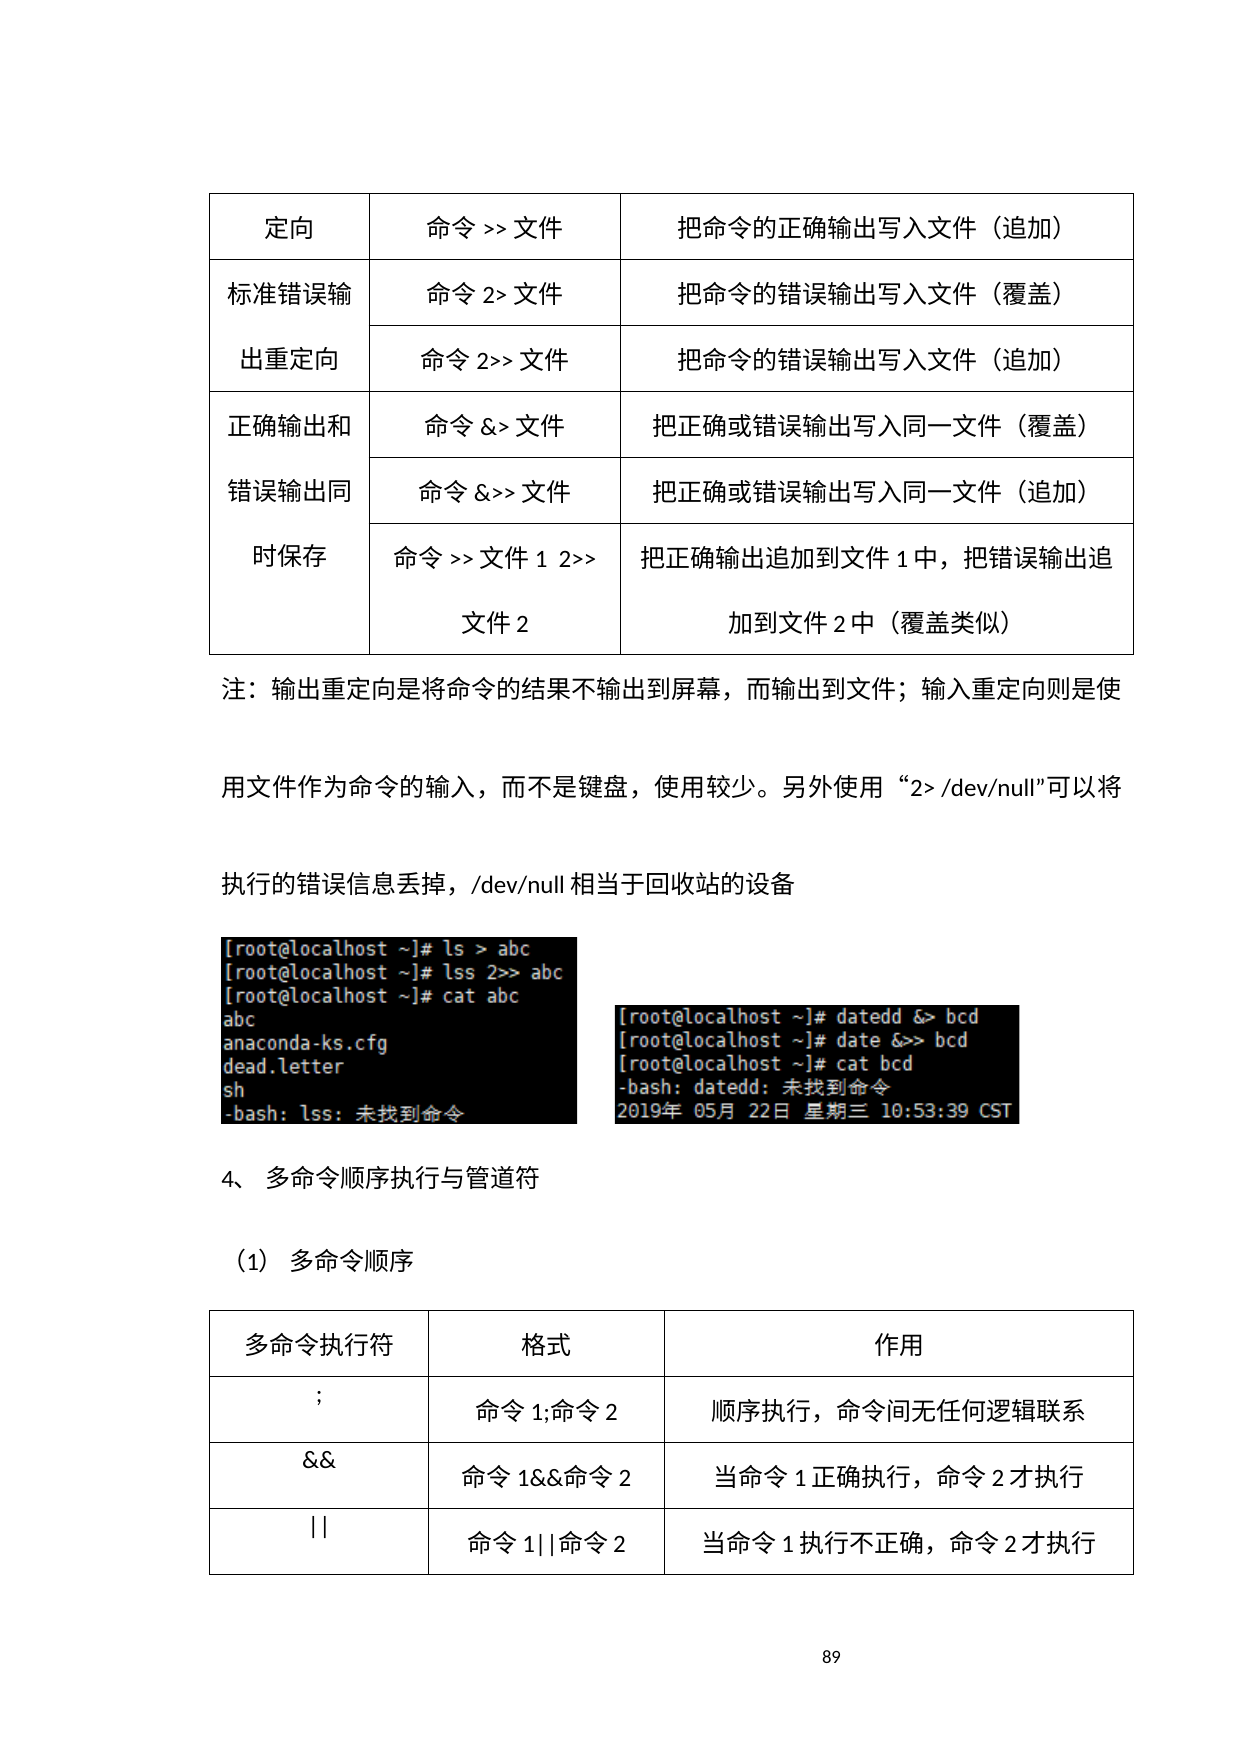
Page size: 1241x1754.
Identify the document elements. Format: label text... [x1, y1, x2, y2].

table_cell 把正确输出追加到文件1中，把错误输出追加到文件2中（覆盖类似） [621, 524, 1133, 654]
table_header 作用 [665, 1311, 1133, 1376]
table_cell 顺序执行，命令间无任何逻辑联系 [665, 1377, 1133, 1442]
table_cell 把正确或错误输出写入同一文件（覆盖） [621, 392, 1133, 457]
table_cell 把命令的错误输出写入文件（追加） [621, 326, 1133, 391]
table_cell 把命令的正确输出写入文件（追加） [621, 194, 1133, 259]
picture [614, 1005, 1020, 1124]
table_cell 命令 >> 文件1 2>> 文件2 [370, 524, 620, 654]
table_cell 命令1&&命令2 [429, 1443, 664, 1508]
table_cell 命令 2> 文件 [370, 260, 620, 325]
table_cell 把正确或错误输出写入同一文件（追加） [621, 458, 1133, 523]
table_header 格式 [429, 1311, 664, 1376]
table_cell 命令 &>> 文件 [370, 458, 620, 523]
text 注：输出重定向是将命令的结果不输出到屏幕，而输出到文件；输入重定向则是使用文件作为命令的输入，而不是键盘，使用较少。另外使用“2> /dev/null”可以将执行的错误信息丢掉，/dev/null相当于回收站的设备 [221, 655, 1122, 915]
table_header 多命令执行符 [210, 1311, 428, 1376]
table_cell 当命令1执行不正确，命令2才执行 [665, 1509, 1133, 1574]
table_cell 正确输出和错误输出同时保存 [210, 392, 369, 654]
picture [221, 937, 578, 1124]
table_cell && [210, 1443, 428, 1508]
table_cell 把命令的错误输出写入文件（覆盖） [621, 260, 1133, 325]
table_cell 命令 &> 文件 [370, 392, 620, 457]
table_cell 命令1;命令2 [429, 1377, 664, 1442]
table_cell || [210, 1509, 428, 1574]
list 多命令顺序执行与管道符 [221, 1144, 1122, 1209]
table_cell 标准输出重定向 [210, 194, 369, 259]
table_cell 命令1||命令2 [429, 1509, 664, 1574]
table_cell 命令 >> 文件 [370, 194, 620, 259]
table_cell ; [210, 1377, 428, 1442]
table_cell 命令 2>> 文件 [370, 326, 620, 391]
text （1） 多命令顺序 [221, 1227, 1122, 1292]
table_cell 当命令1正确执行，命令2才执行 [665, 1443, 1133, 1508]
table_cell 标准错误输出重定向 [210, 260, 369, 391]
